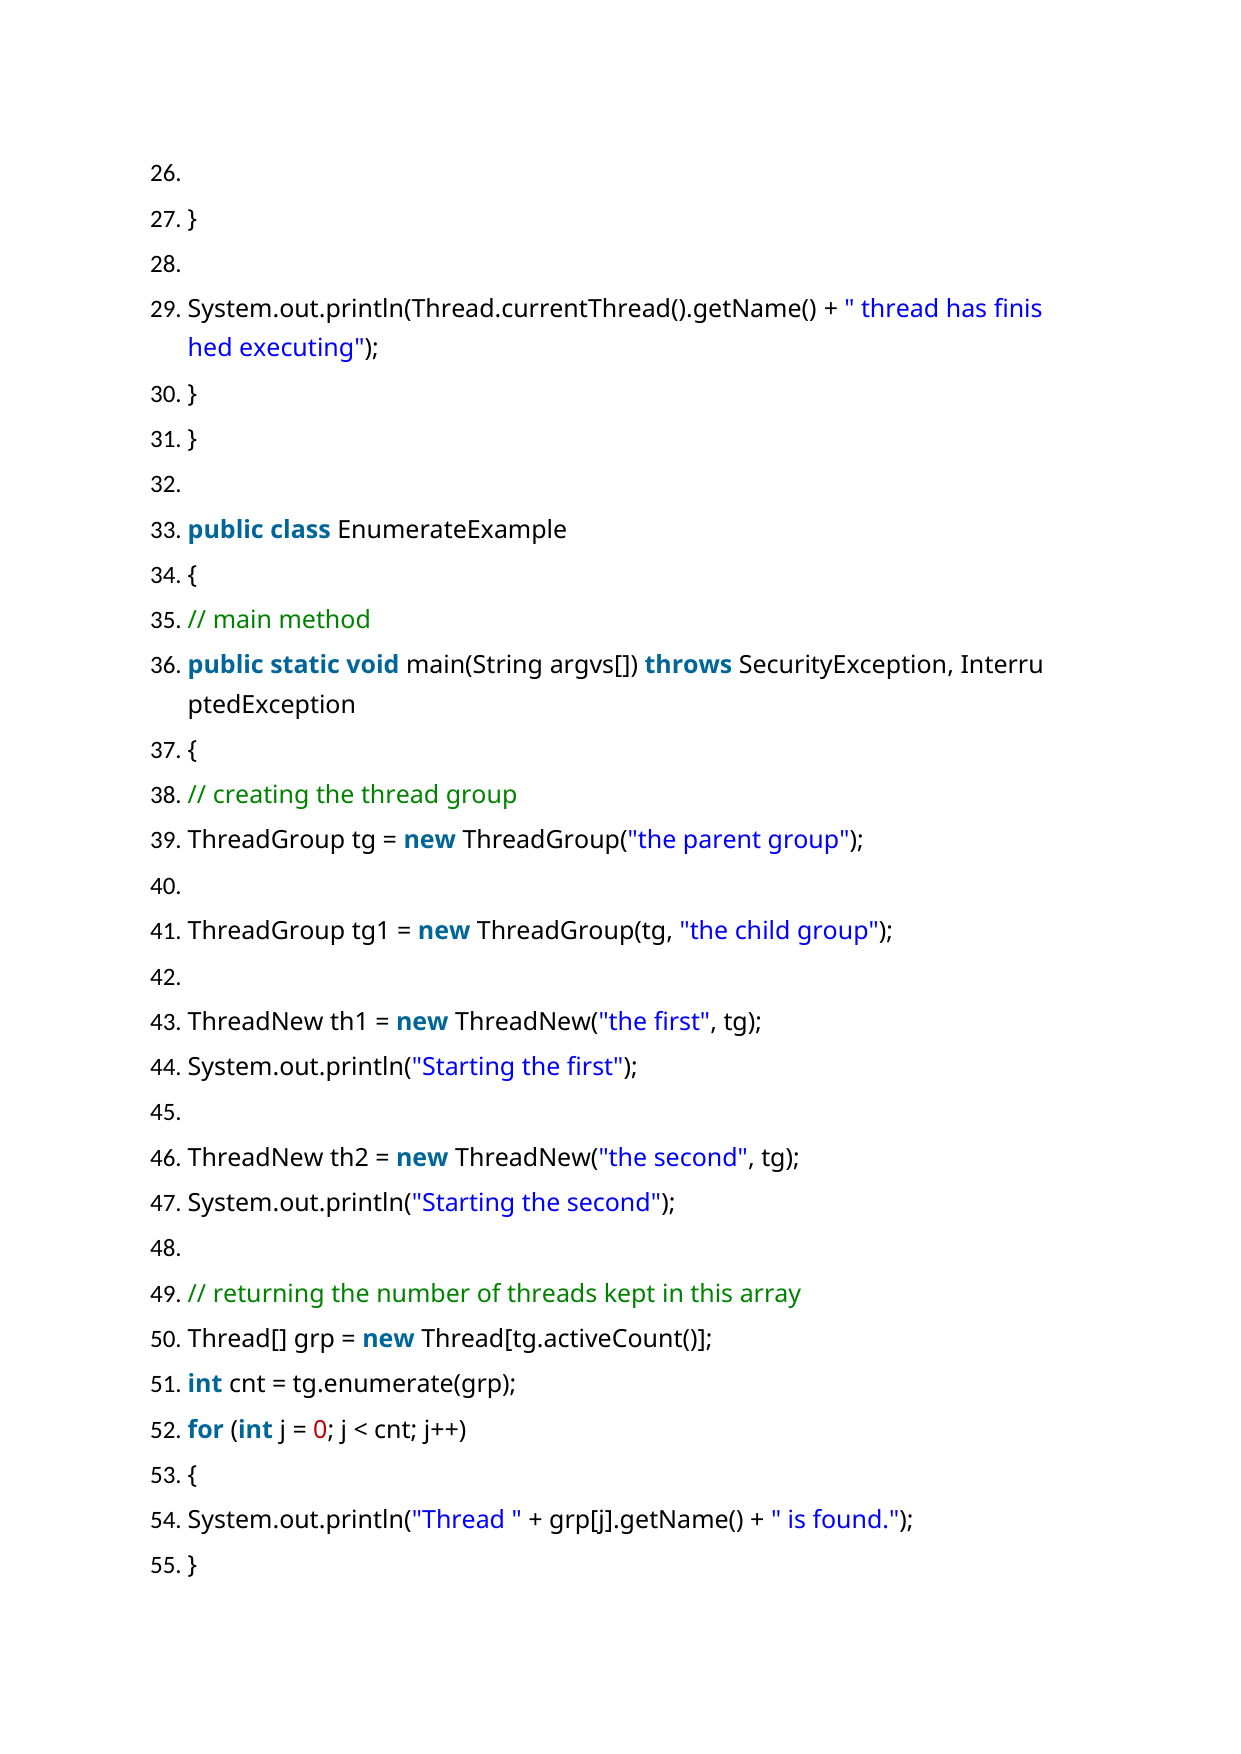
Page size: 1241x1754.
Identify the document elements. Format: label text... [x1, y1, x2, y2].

list public static void main(String argvs[]) throws SecurityException, InterruptedException [150, 642, 1053, 720]
list { [150, 1452, 1053, 1491]
list // main method [150, 597, 1053, 636]
list public class EnumerateExample [150, 506, 1053, 545]
list ThreadNew th1 = new ThreadNew("the first", tg); [150, 998, 1053, 1037]
list for (int j = 0; j < cnt; j++) [150, 1406, 1053, 1445]
list ThreadGroup tg1 = new ThreadGroup(tg, "the child group"); [150, 908, 1053, 947]
list System.out.println("Starting the first"); [150, 1044, 1053, 1083]
list System.out.println("Starting the second"); [150, 1180, 1053, 1219]
list System.out.println(Thread.currentThread().getName() + " thread has finished executing"); [150, 286, 1053, 364]
list System.out.println("Thread " + grp[j].getName() + " is found."); [150, 1497, 1053, 1536]
list ThreadNew th2 = new ThreadNew("the second", tg); [150, 1134, 1053, 1173]
list // returning the number of threads kept in this array [150, 1270, 1053, 1309]
list // creating the thread group [150, 772, 1053, 811]
list } [150, 370, 1053, 409]
list int cnt = tg.enumerate(grp); [150, 1361, 1053, 1400]
list { [150, 552, 1053, 591]
list Thread[] grp = new Thread[tg.activeCount()]; [150, 1316, 1053, 1355]
list } [150, 1542, 1053, 1581]
list } [150, 416, 1053, 455]
list } [150, 195, 1053, 234]
list ThreadGroup tg = new ThreadGroup("the parent group"); [150, 817, 1053, 856]
list { [150, 727, 1053, 766]
